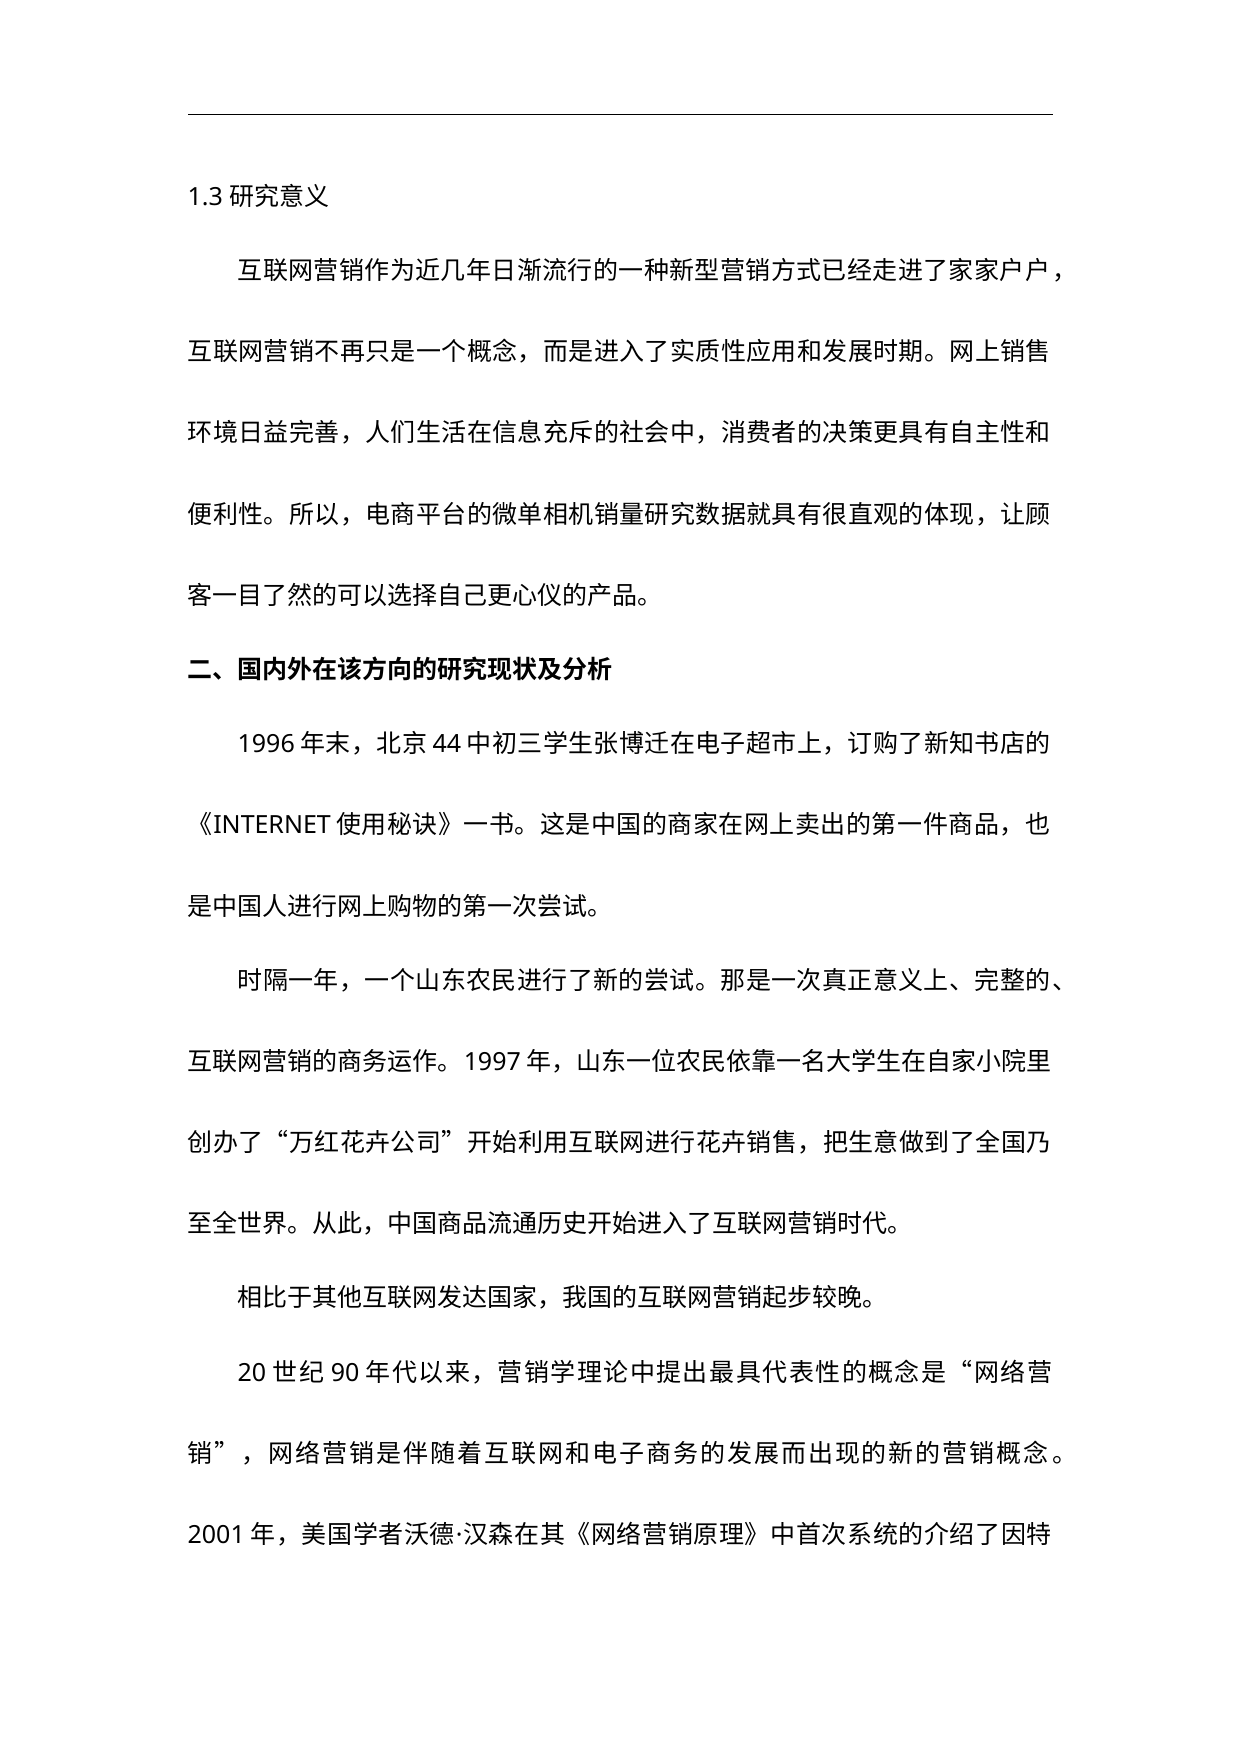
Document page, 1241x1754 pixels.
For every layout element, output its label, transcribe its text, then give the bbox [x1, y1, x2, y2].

text 1.3 研究意义 [187, 162, 1053, 227]
subtitle 二、国内外在该方向的研究现状及分析 [187, 635, 1053, 700]
text 相比于其他互联网发达国家，我国的互联网营销起步较晚。 [187, 1263, 1053, 1328]
text 互联网营销作为近几年日渐流行的一种新型营销方式已经走进了家家户户，互联网营销不再只是一个概念，而是进入了实质性应用和发展时期。网上销售环境日益完善，人们生活在信息充斥的社会中，消费者的决策更具有自主性和便利性。所以，电商平台的微单相机销量研究数据就具有很直观的体现，让顾客一目了然的可以选择自己更心仪的产品。 [187, 236, 1053, 626]
text 1996年末，北京44中初三学生张博迁在电子超市上，订购了新知书店的《INTERNET使用秘诀》一书。这是中国的商家在网上卖出的第一件商品，也是中国人进行网上购物的第一次尝试。 [187, 709, 1053, 937]
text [187, 1338, 1053, 1565]
text 时隔一年，一个山东农民进行了新的尝试。那是一次真正意义上、完整的、互联网营销的商务运作。1997年，山东一位农民依靠一名大学生在自家小院里创办了“万红花卉公司”开始利用互联网进行花卉销售，把生意做到了全国乃至全世界。从此，中国商品流通历史开始进入了互联网营销时代。 [187, 946, 1053, 1254]
